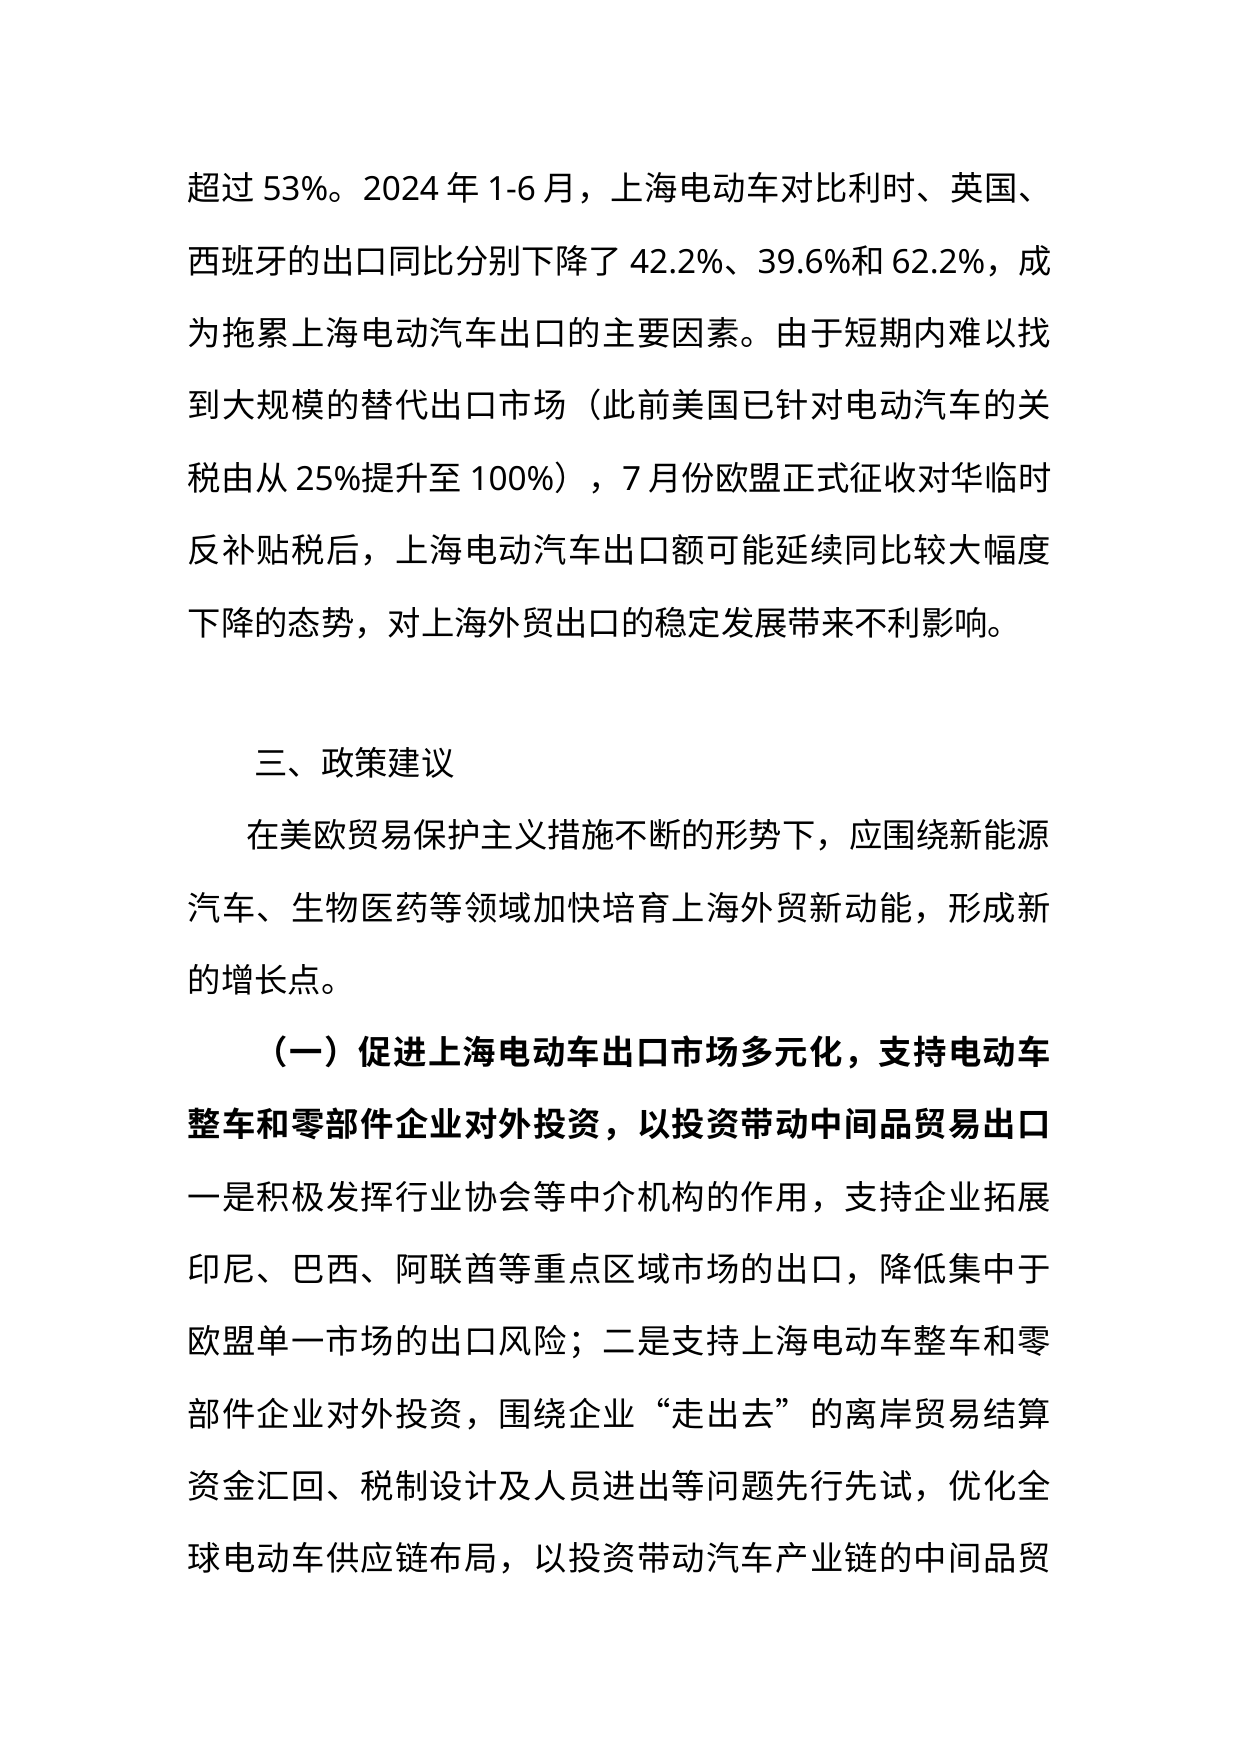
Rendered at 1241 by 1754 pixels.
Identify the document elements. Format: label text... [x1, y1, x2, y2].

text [187, 1026, 1053, 1580]
text 在美欧贸易保护主义措施不断的形势下，应围绕新能源汽车、生物医药等领域加快培育上海外贸新动能，形成新的增长点。 [187, 809, 1053, 1002]
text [187, 162, 1053, 644]
text 三、政策建议 [187, 737, 1053, 785]
